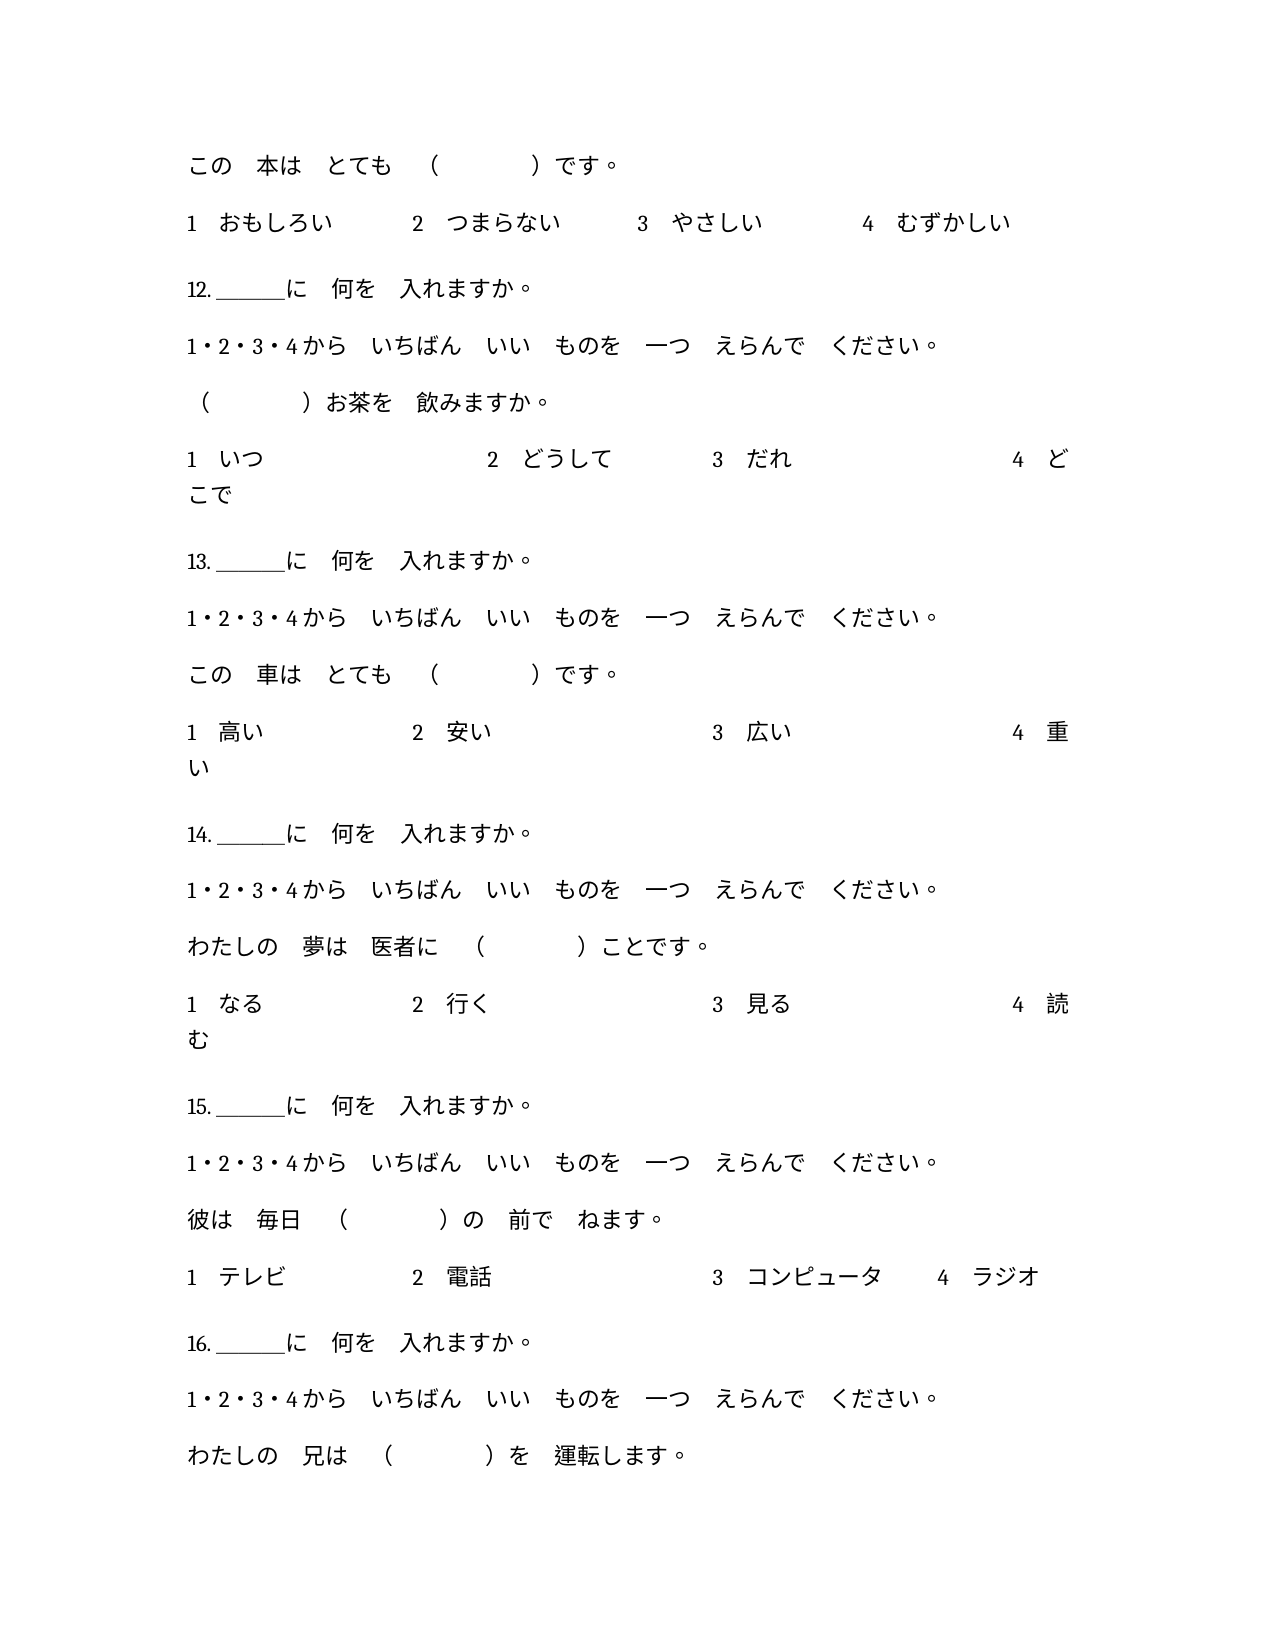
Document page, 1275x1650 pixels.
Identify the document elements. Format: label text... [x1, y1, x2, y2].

text 1・2・3・4から いちばん いい ものを 一つ えらんで ください。 [187, 1383, 1087, 1414]
text 1 いつ 2 どうして 3 だれ 4 どこで 13. ＿＿＿に 何を 入れますか。 [187, 443, 1087, 577]
text 1・2・3・4から いちばん いい ものを 一つ えらんで ください。 [187, 602, 1087, 633]
text この 本は とても （ ）です。 [187, 150, 1087, 181]
text 彼は 毎日 （ ）の 前で ねます。 [187, 1204, 1087, 1235]
text この 車は とても （ ）です。 [187, 659, 1087, 690]
text 1 なる 2 行く 3 見る 4 読む 15. ＿＿＿に 何を 入れますか。 [187, 988, 1087, 1121]
text 1・2・3・4から いちばん いい ものを 一つ えらんで ください。 [187, 330, 1087, 361]
text わたしの 兄は （ ）を 運転します。 [187, 1440, 1087, 1471]
text （ ）お茶を 飲みますか。 [187, 386, 1087, 418]
text 1・2・3・4から いちばん いい ものを 一つ えらんで ください。 [187, 1147, 1087, 1178]
text わたしの 夢は 医者に （ ）ことです。 [187, 931, 1087, 962]
text 1 高い 2 安い 3 広い 4 重い 14. ＿＿＿に 何を 入れますか。 [187, 716, 1087, 849]
text 1 おもしろい 2 つまらない 3 やさしい 4 むずかしい 12. ＿＿＿に 何を 入れますか。 [187, 207, 1087, 304]
text 1 テレビ 2 電話 3 コンピュータ 4 ラジオ 16. ＿＿＿に 何を 入れますか。 [187, 1260, 1087, 1358]
text 1・2・3・4から いちばん いい ものを 一つ えらんで ください。 [187, 874, 1087, 906]
